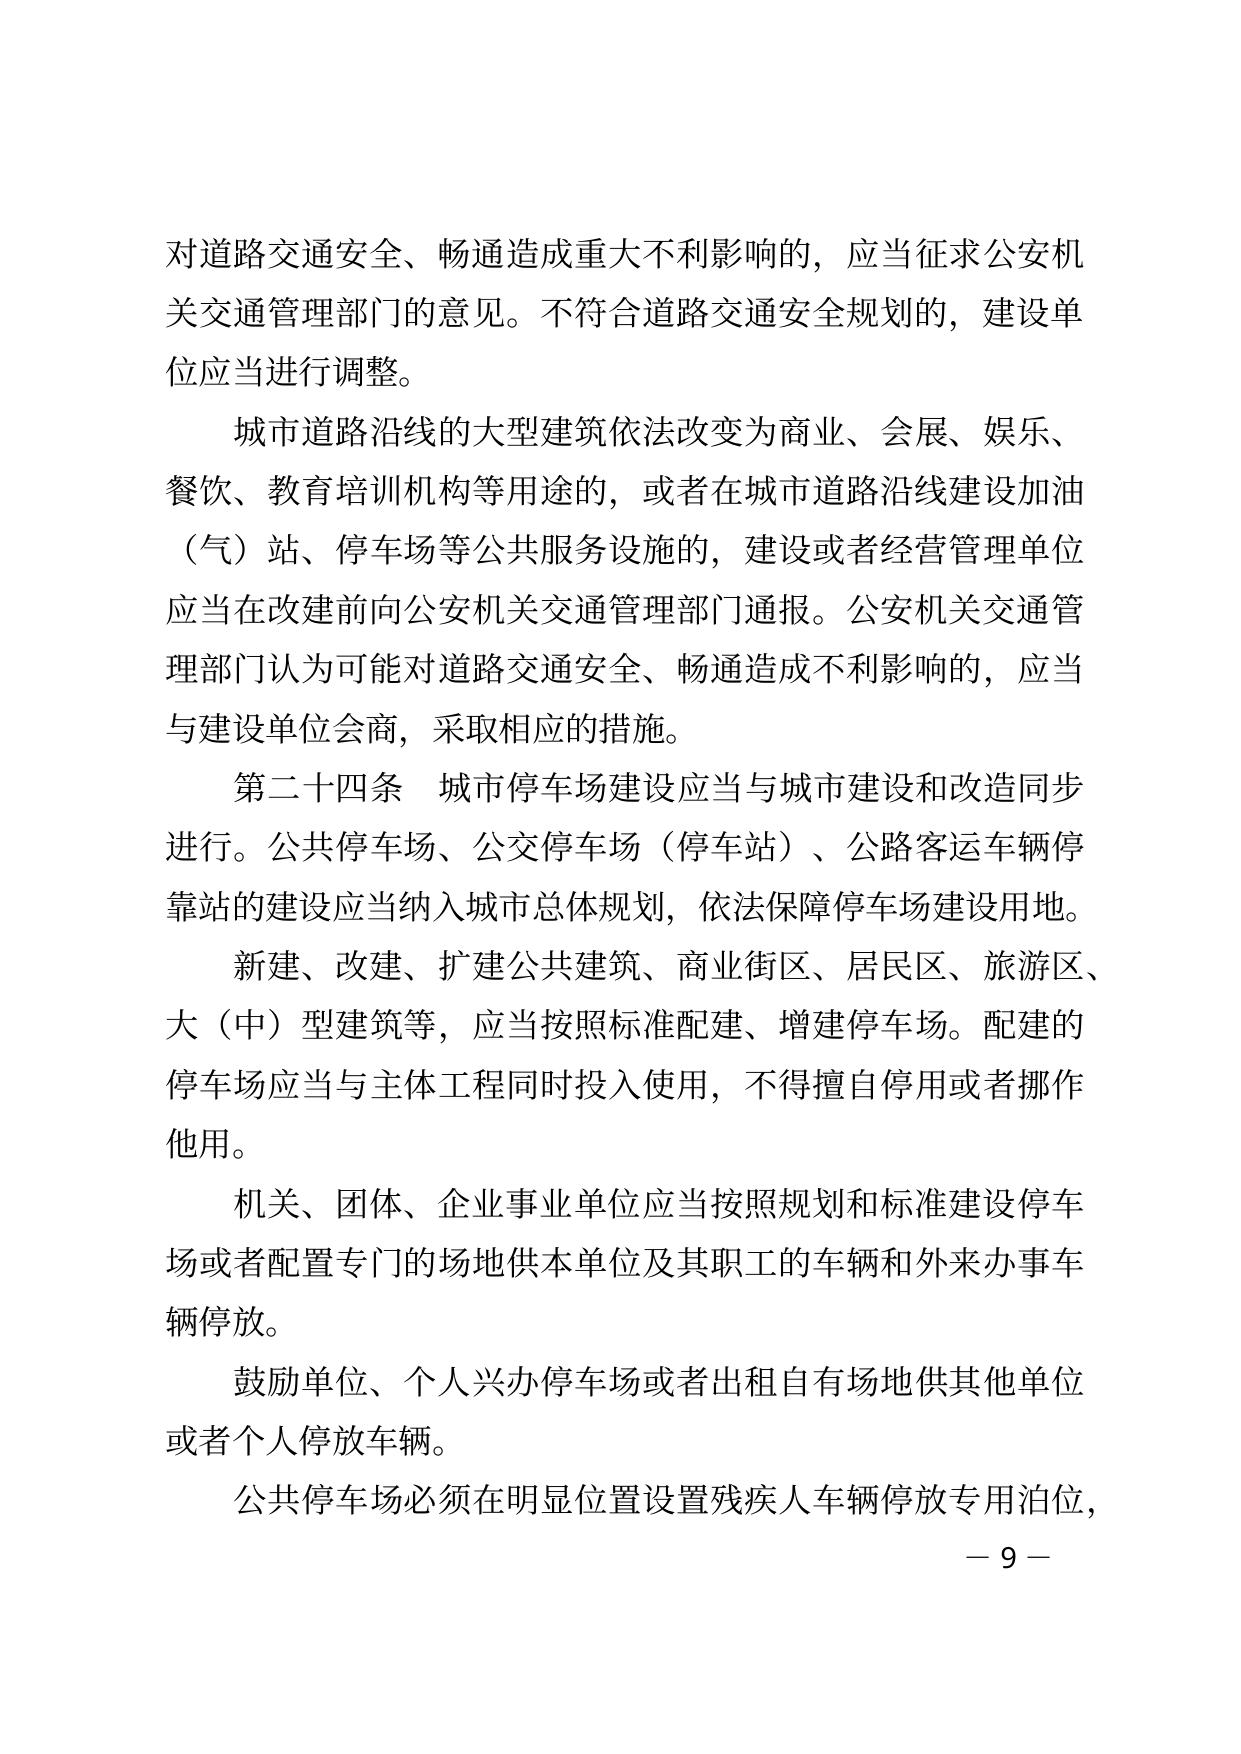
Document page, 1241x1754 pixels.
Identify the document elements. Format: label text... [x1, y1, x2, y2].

text 鼓励单位、个人兴办停车场或者出租自有场地供其他单位或者个人停放车辆。 [165, 1347, 1087, 1465]
text 新建、改建、扩建公共建筑、商业街区、居民区、旅游区、大（中）型建筑等，应当按照标准配建、增建停车场。配建的停车场应当与主体工程同时投入使用，不得擅自停用或者挪作他用。 [165, 931, 1087, 1168]
text 机关、团体、企业事业单位应当按照规划和标准建设停车场或者配置专门的场地供本单位及其职工的车辆和外来办事车辆停放。 [165, 1168, 1087, 1347]
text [165, 218, 1087, 397]
text 第二十四条 城市停车场建设应当与城市建设和改造同步进行。公共停车场、公交停车场（停车站）、公路客运车辆停靠站的建设应当纳入城市总体规划，依法保障停车场建设用地。 [165, 753, 1087, 931]
text 城市道路沿线的大型建筑依法改变为商业、会展、娱乐、餐饮、教育培训机构等用途的，或者在城市道路沿线建设加油（气）站、停车场等公共服务设施的，建设或者经营管理单位应当在改建前向公安机关交通管理部门通报。公安机关交通管理部门认为可能对道路交通安全、畅通造成不利影响的，应当与建设单位会商，采取相应的措施。 [165, 397, 1087, 753]
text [165, 1465, 1087, 1525]
